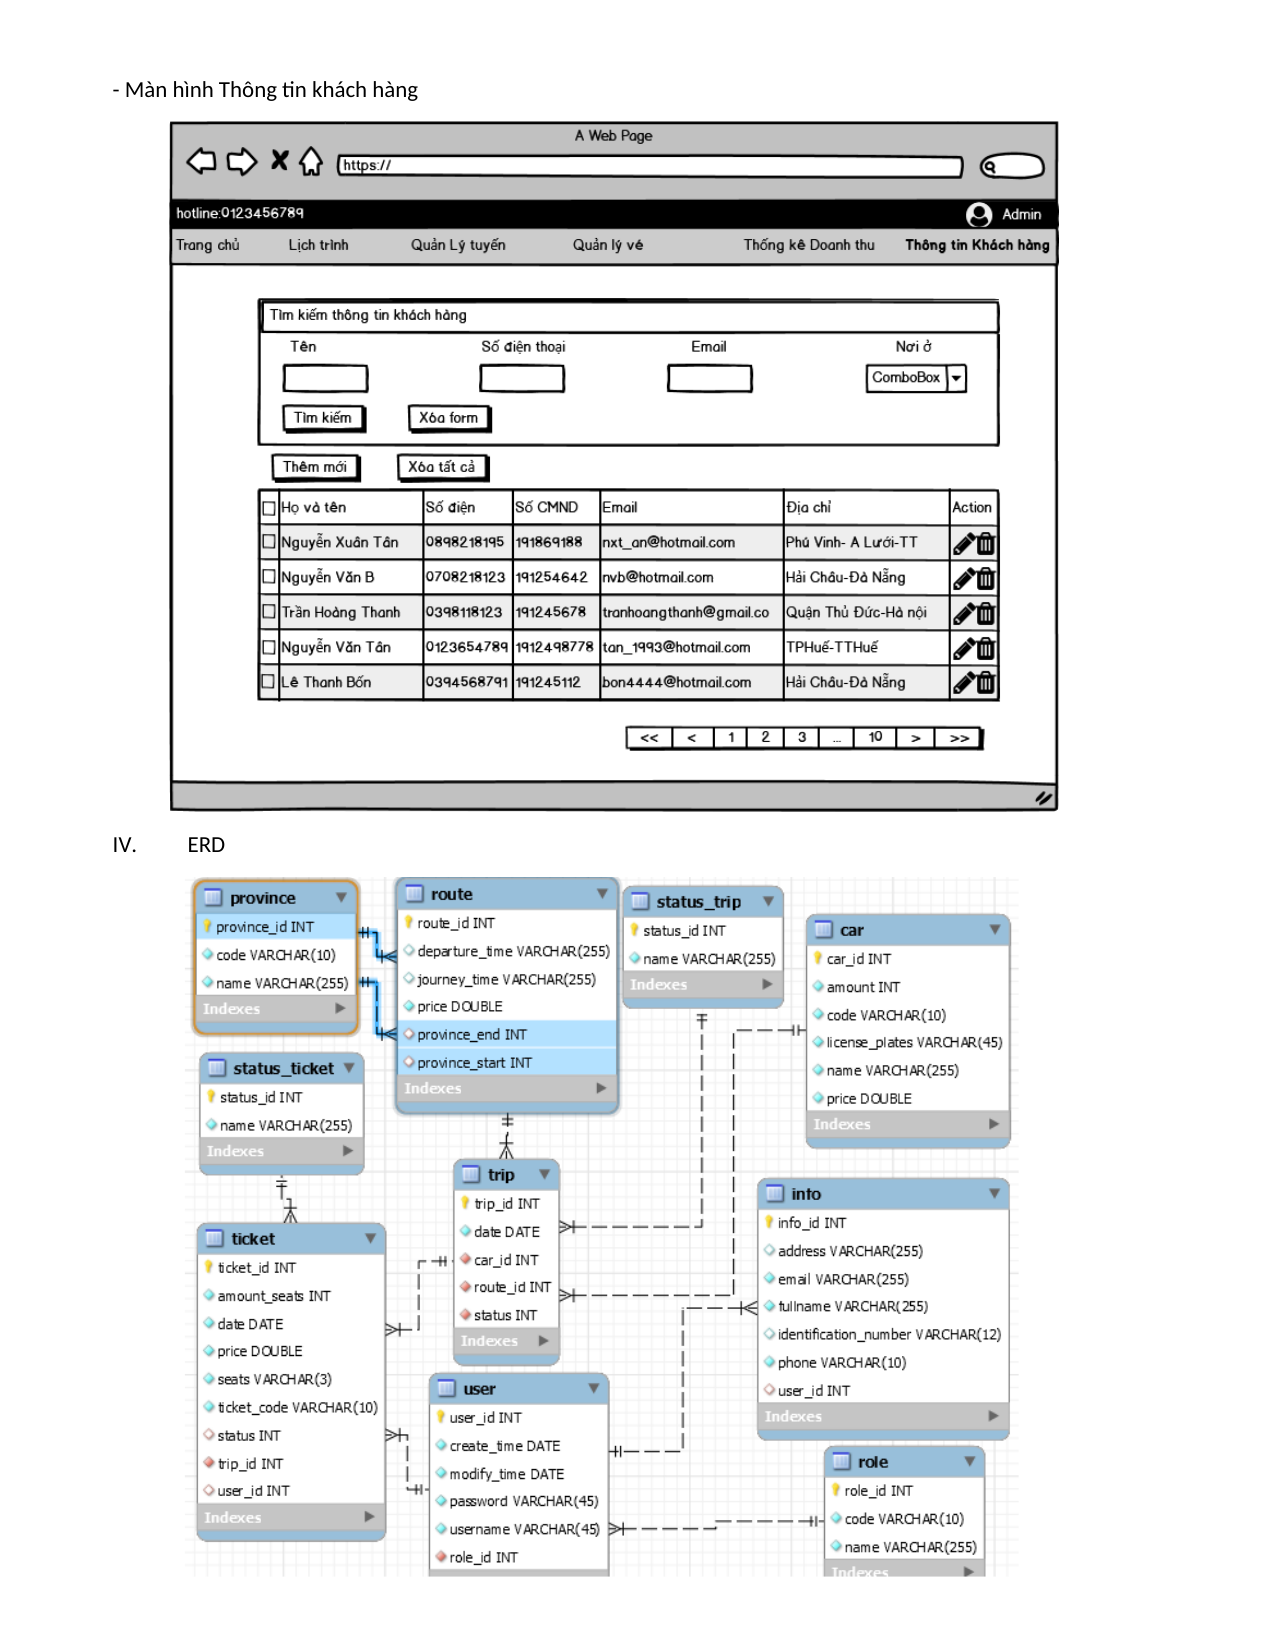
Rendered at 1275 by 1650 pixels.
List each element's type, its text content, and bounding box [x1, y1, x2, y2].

text - Màn hình Thông tin khách hàng [112, 75, 1200, 103]
picture [184, 877, 1019, 1578]
text IV. ERD [112, 831, 1200, 858]
picture [169, 121, 1059, 812]
